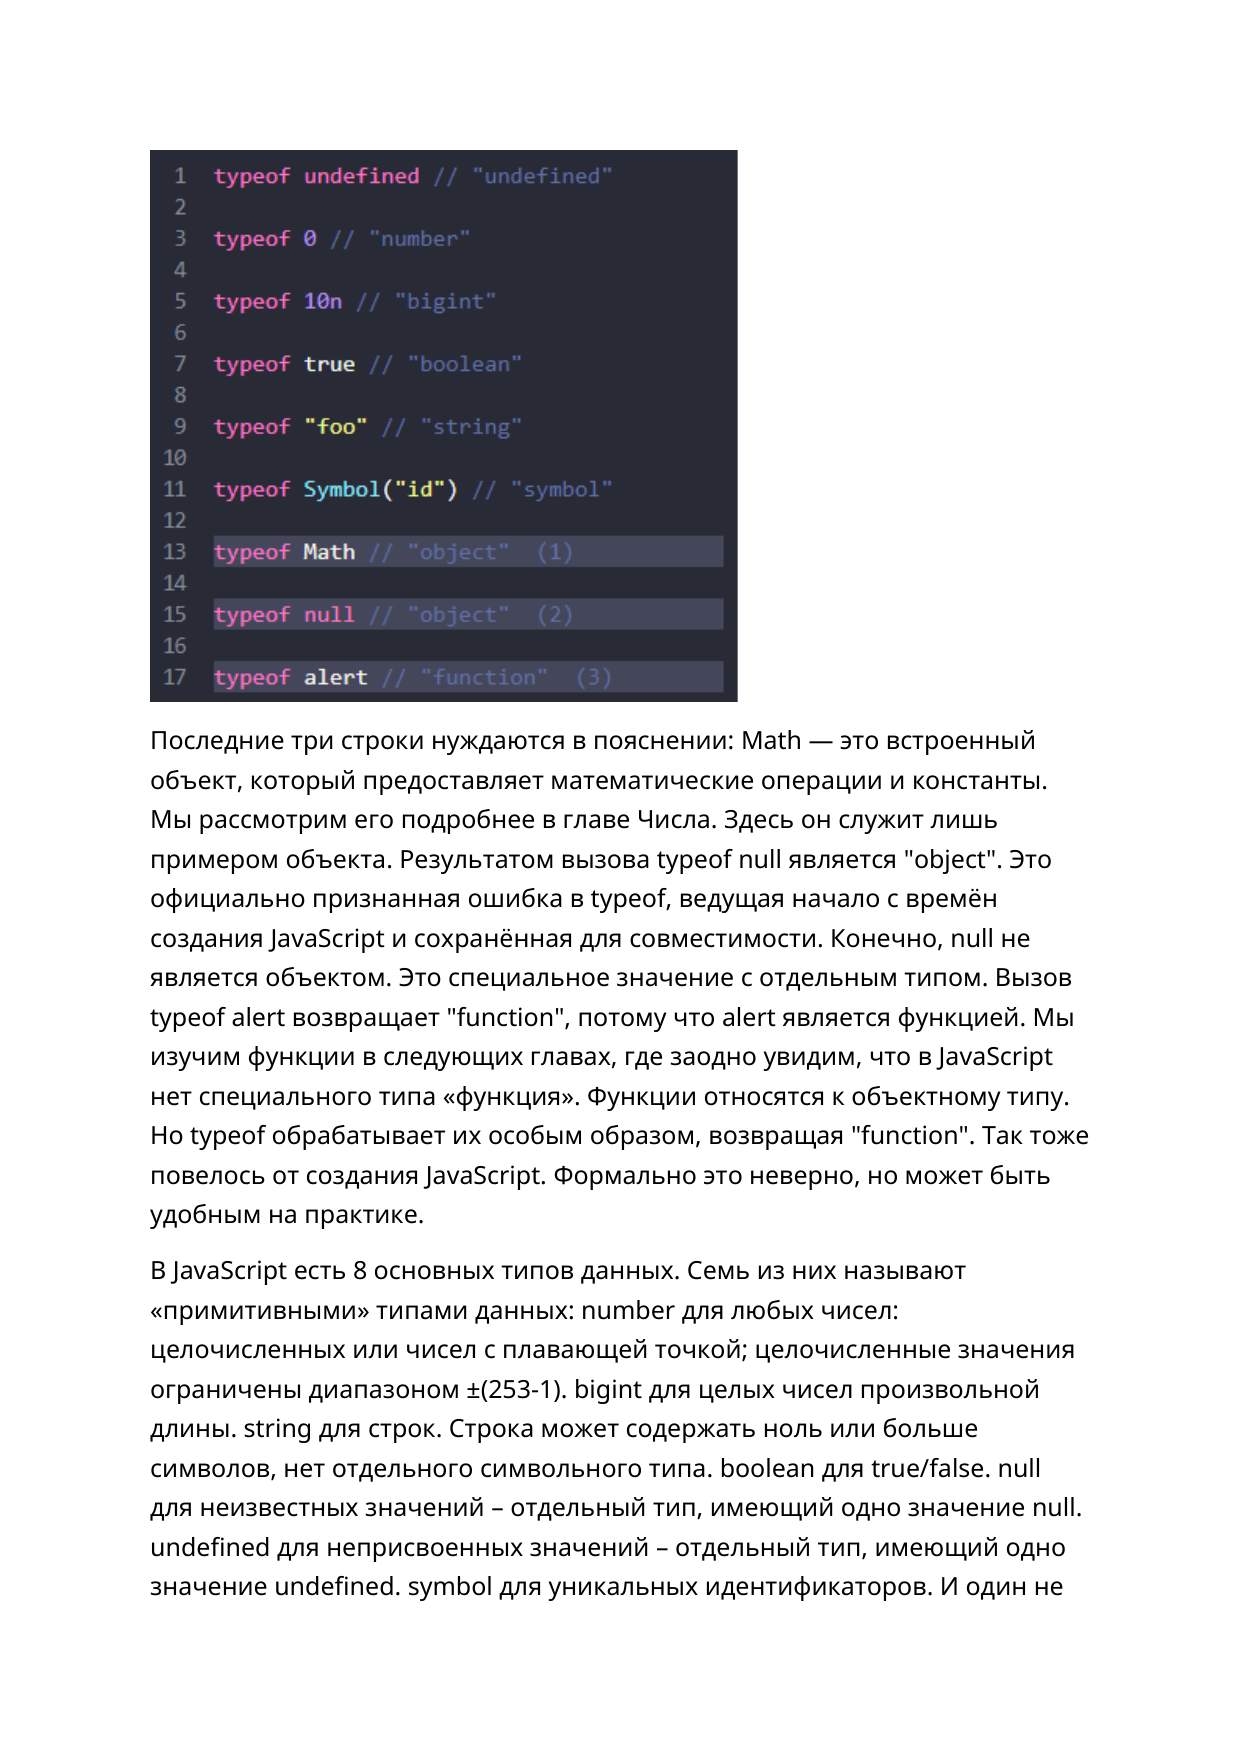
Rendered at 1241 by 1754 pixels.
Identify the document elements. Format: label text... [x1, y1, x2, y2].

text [150, 1253, 1090, 1603]
picture [150, 150, 738, 702]
text Последние три строки нуждаются в пояснении: Math — это встроенный объект, который предоставляет математические операции и константы. Мы рассмотрим его подробнее в главе Числа. Здесь он служит лишь примером объекта. Результатом вызова typeof null является "object". Это официально признанная ошибка в typeof, ведущая начало с времён создания JavaScript и сохранённая для совместимости. Конечно, null не является объектом. Это специальное значение с отдельным типом. Вызов typeof alert возвращает "function", потому что alert является функцией. Мы изучим функции в следующих главах, где заодно увидим, что в JavaScript нет специального типа «функция». Функции относятся к объектному типу. Но typeof обрабатывает их особым образом, возвращая "function". Так тоже повелось от создания JavaScript. Формально это неверно, но может быть удобным на практике. [150, 723, 1090, 1231]
